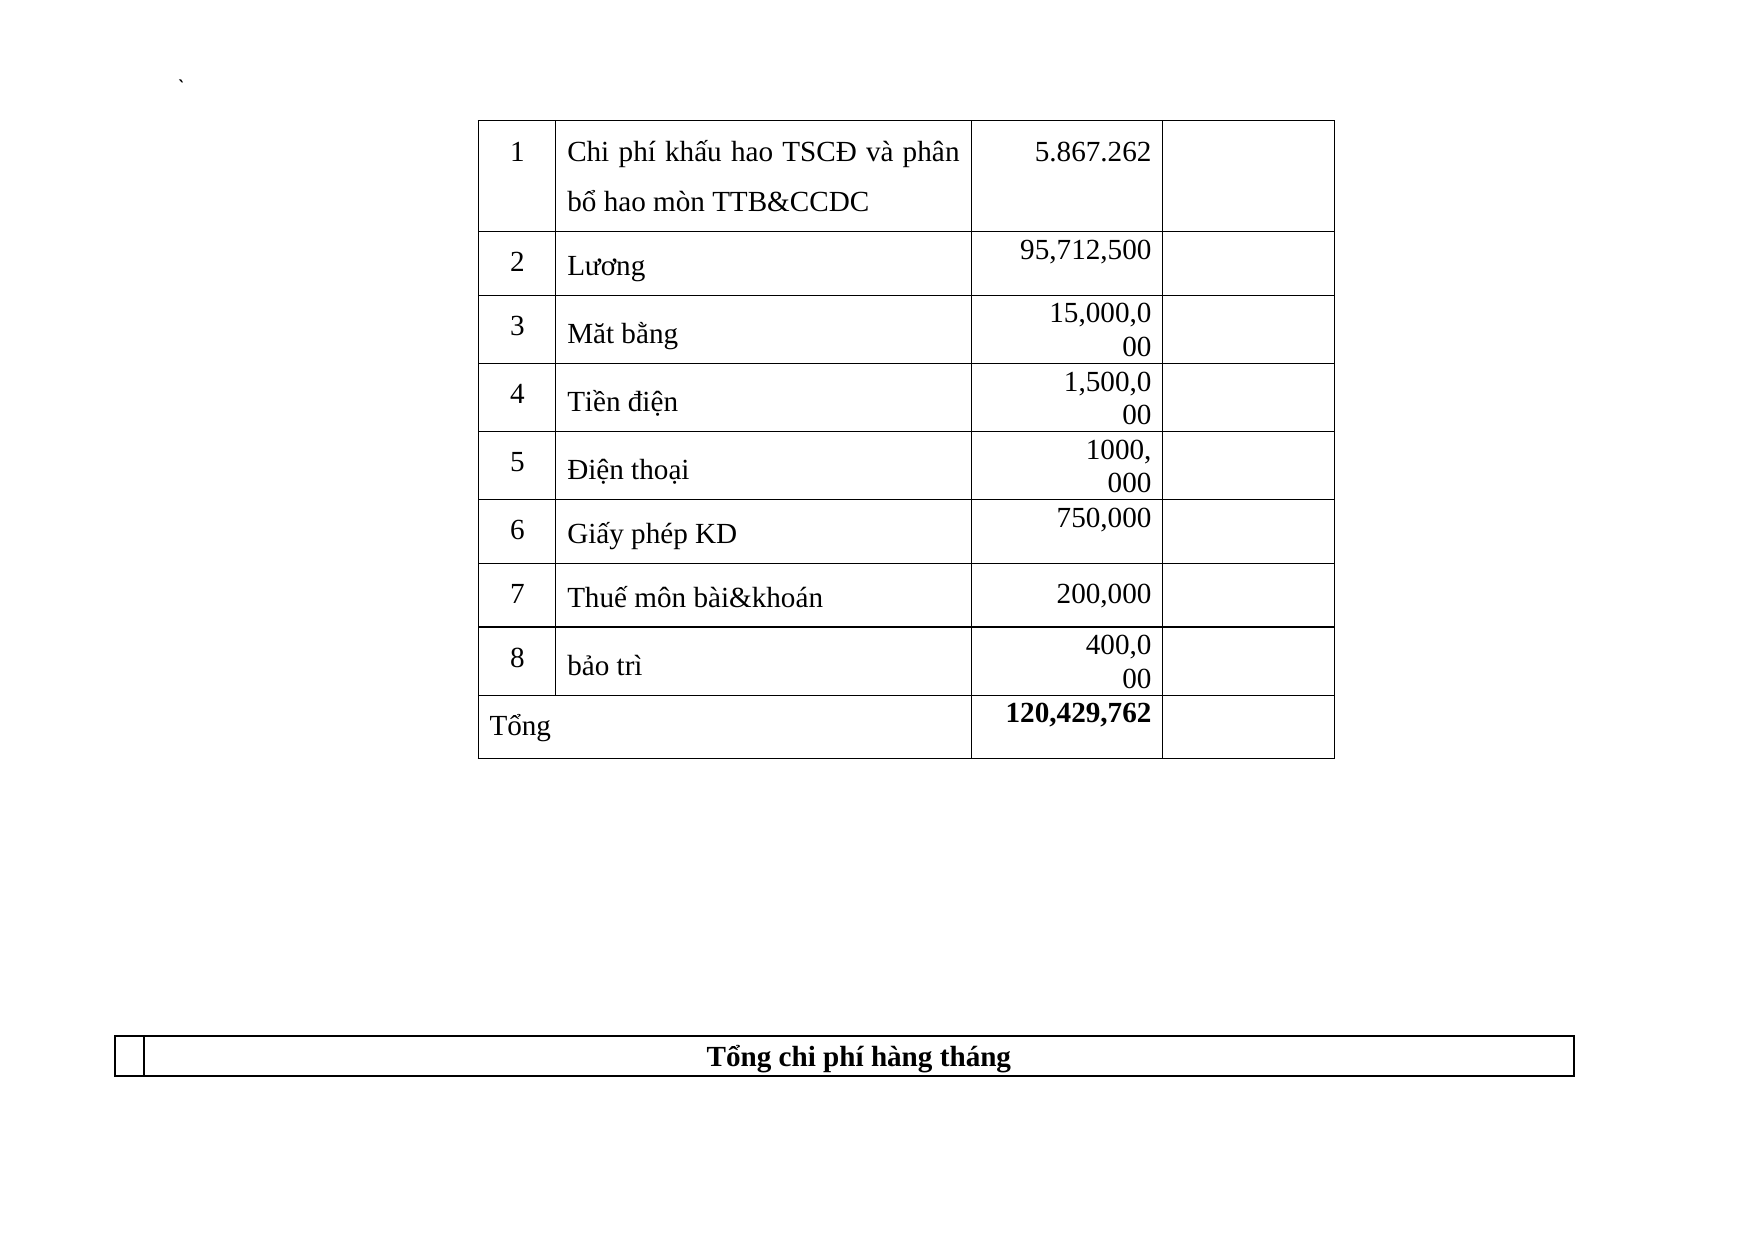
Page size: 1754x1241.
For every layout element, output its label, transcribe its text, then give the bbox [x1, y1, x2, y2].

table_cell [1163, 628, 1334, 694]
table_cell Lương [556, 232, 971, 294]
table_cell Điện thoại [556, 432, 971, 499]
table_cell Tổng [479, 696, 971, 758]
table_cell 5 [479, 432, 555, 499]
table_cell 5.867.262 [972, 121, 1162, 231]
table_cell Măt bằng [556, 296, 971, 363]
table_cell [1163, 364, 1334, 431]
table_cell [1163, 500, 1334, 563]
table_cell 6 [479, 500, 555, 563]
table_cell 750,000 [972, 500, 1162, 563]
table_cell 4 [479, 364, 555, 431]
table_cell Thuế môn bài&khoán [556, 564, 971, 626]
table_cell bảo trì [556, 628, 971, 694]
table_cell [1163, 432, 1334, 499]
table_cell [1163, 121, 1334, 231]
table_cell 8 [479, 628, 555, 694]
table_cell 15,000,000 [972, 296, 1162, 363]
table_cell [1163, 696, 1334, 758]
table_cell 2 [479, 232, 555, 294]
table_cell 120,429,762 [972, 696, 1162, 758]
table_cell 200,000 [972, 564, 1162, 626]
table_cell 1000,000 [972, 432, 1162, 499]
table_cell 1,500,000 [972, 364, 1162, 431]
table_cell [1163, 564, 1334, 626]
table_cell 95,712,500 [972, 232, 1162, 294]
table_cell 1 [479, 121, 555, 231]
table_cell Chi phí khấu hao TSCĐ và phân bổ hao mòn TTB&CCDC [556, 121, 971, 231]
table_cell [1163, 296, 1334, 363]
table_cell Giấy phép KD [556, 500, 971, 563]
table_cell 7 [479, 564, 555, 626]
table_header [116, 1037, 143, 1074]
table_header Tổng chi phí hàng tháng [145, 1037, 1573, 1074]
table_cell 400,000 [972, 628, 1162, 694]
table_cell [1163, 232, 1334, 294]
table_cell Tiền điện [556, 364, 971, 431]
table_cell 3 [479, 296, 555, 363]
